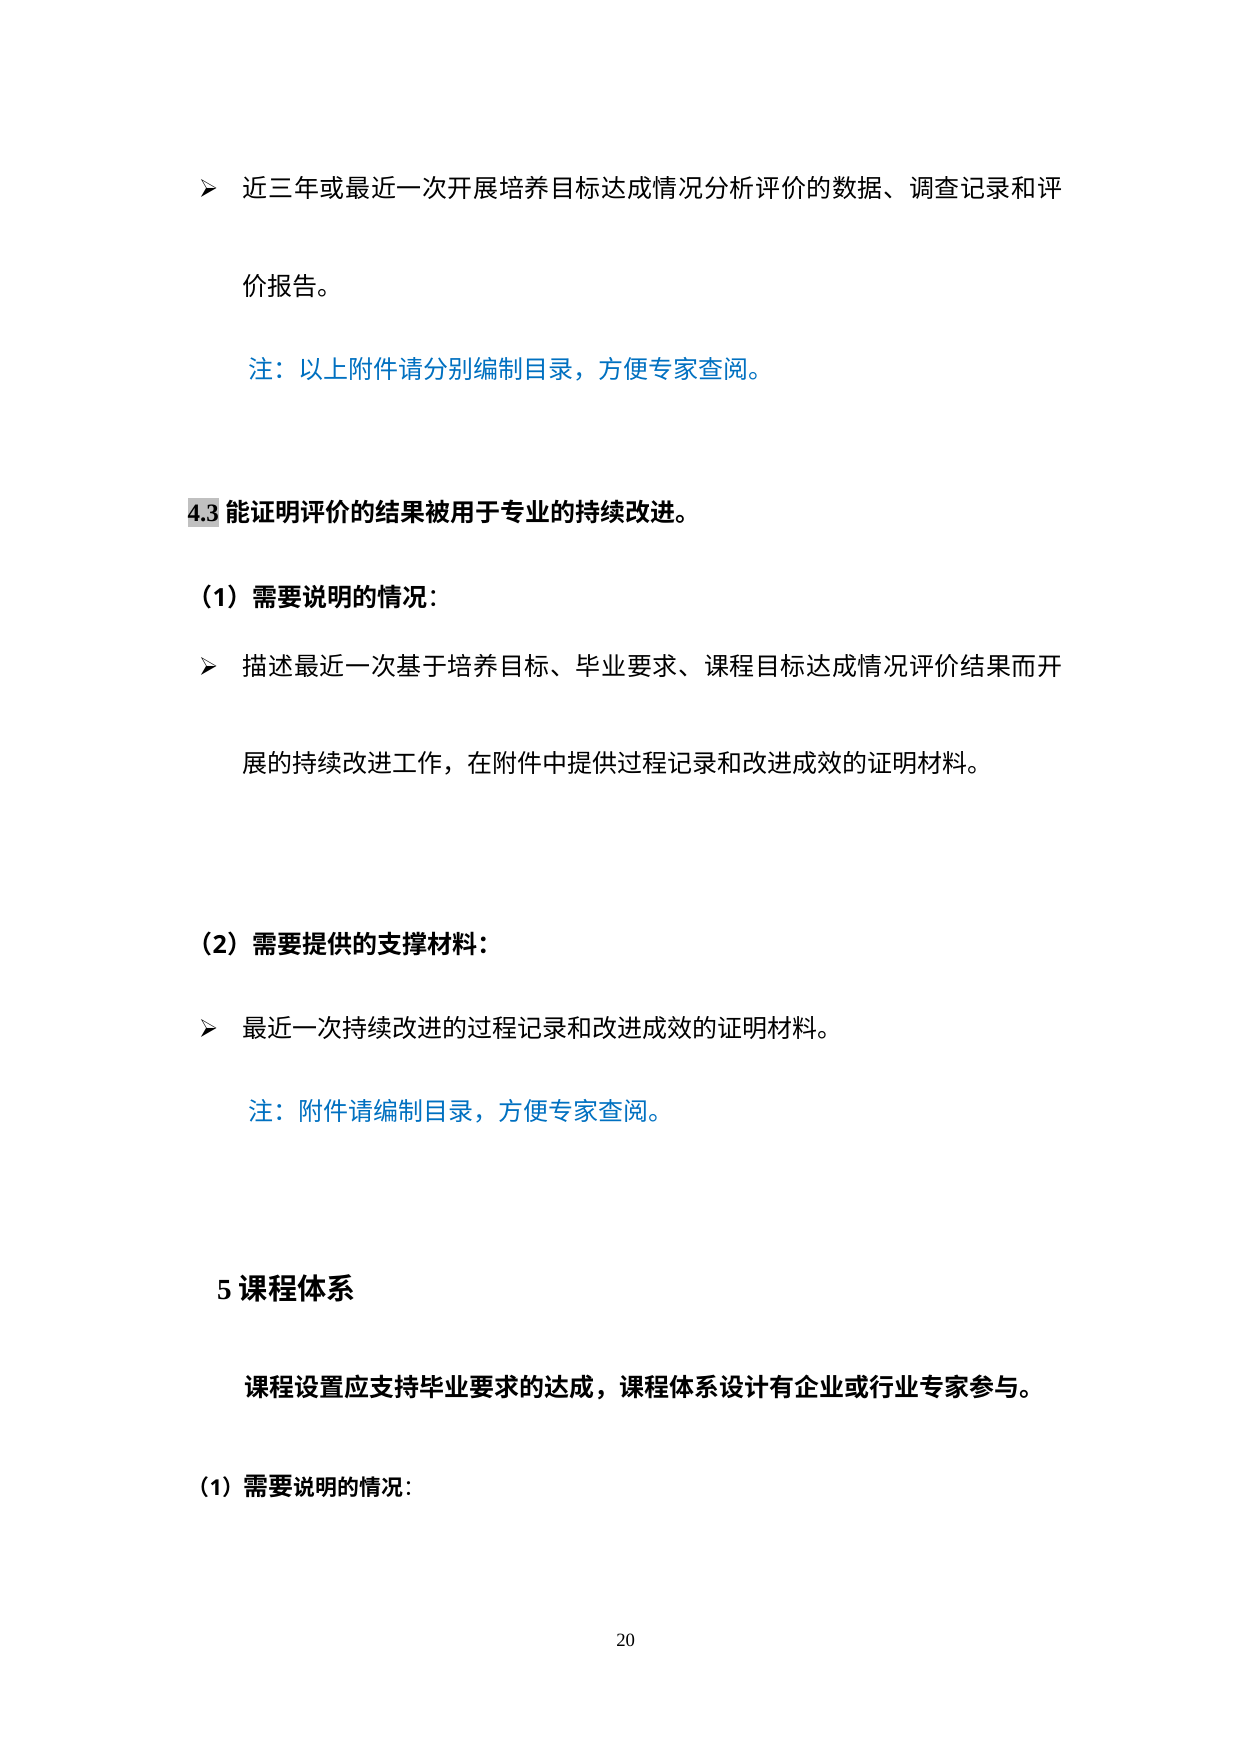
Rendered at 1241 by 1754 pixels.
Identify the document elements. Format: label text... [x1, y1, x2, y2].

list 近三年或最近一次开展培养目标达成情况分析评价的数据、调查记录和评价报告。 [198, 154, 1063, 317]
text 课程设置应支持毕业要求的达成，课程体系设计有企业或行业专家参与。 [188, 1353, 1063, 1418]
subtitle 4.3 能证明评价的结果被用于专业的持续改进。 [187, 478, 1063, 543]
list （1）需要说明的情况： [187, 577, 1063, 613]
subtitle 5 课程体系 [187, 1254, 1063, 1319]
list 注：以上附件请分别编制目录，方便专家查阅。 [198, 335, 1063, 400]
list 最近一次持续改进的过程记录和改进成效的证明材料。 [198, 994, 1063, 1059]
text （1）需要说明的情况： [187, 1452, 1063, 1517]
list 注：附件请编制目录，方便专家查阅。 [198, 1077, 1063, 1142]
list 描述最近一次基于培养目标、毕业要求、课程目标达成情况评价结果而开展的持续改进工作，在附件中提供过程记录和改进成效的证明材料。 [198, 632, 1063, 794]
text （2）需要提供的支撑材料： [187, 911, 1063, 976]
